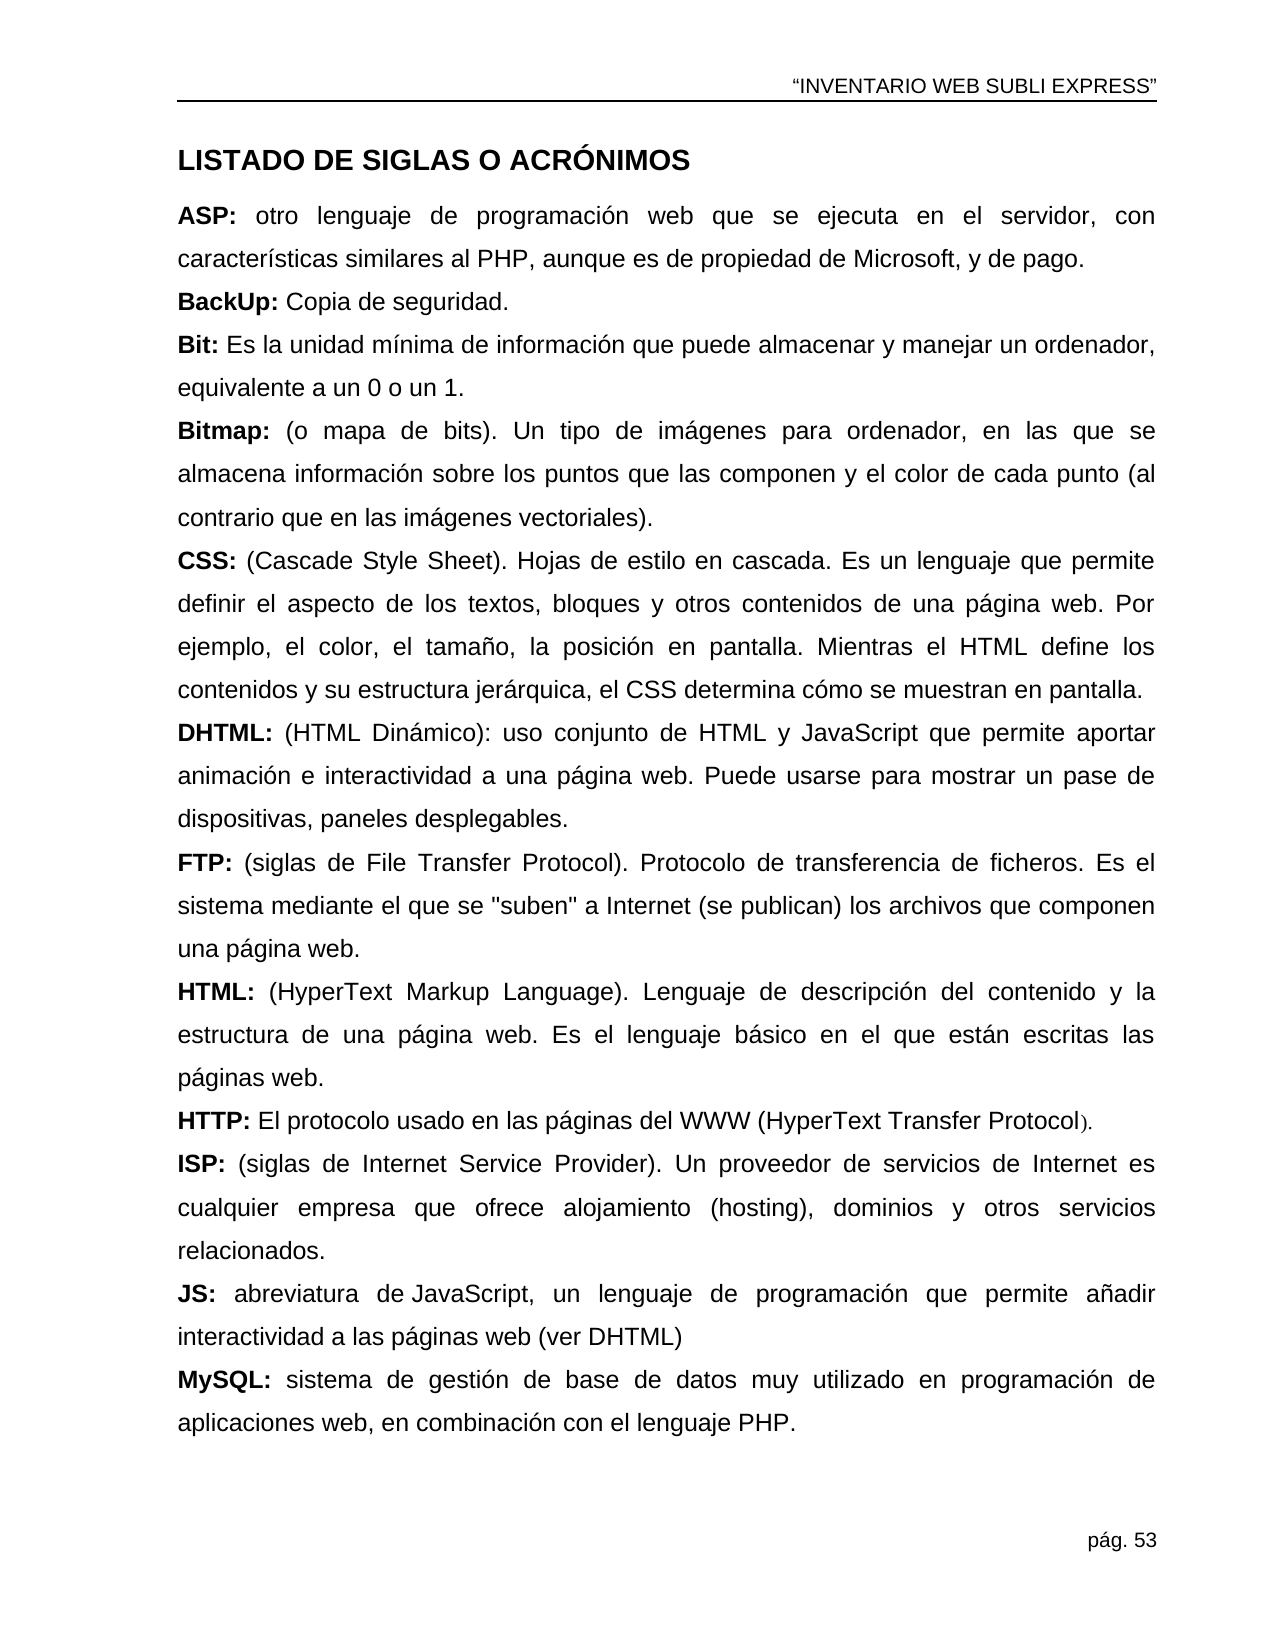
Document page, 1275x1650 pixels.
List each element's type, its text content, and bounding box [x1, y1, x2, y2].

text FTP: (siglas de File Transfer Protocol). Protocolo de transferencia de ficheros. Es el sistema mediante el que se "suben" a Internet (se publican) los archivos que componen una página web. [177, 848, 1157, 963]
text Bit: Es la unidad mínima de información que puede almacenar y manejar un ordenador, equivalente a un 0 o un 1. [177, 330, 1157, 402]
subtitle LISTADO DE SIGLAS O ACRÓNIMOS [177, 143, 1157, 177]
text DHTML: (HTML Dinámico): uso conjunto de HTML y JavaScript que permite aportar animación e interactividad a una página web. Puede usarse para mostrar un pase de dispositivas, paneles desplegables. [177, 718, 1157, 833]
text MySQL: sistema de gestión de base de datos muy utilizado en programación de aplicaciones web, en combinación con el lenguaje PHP. [177, 1365, 1157, 1437]
text JS: abreviatura de JavaScript, un lenguaje de programación que permite añadir interactividad a las páginas web (ver DHTML) [177, 1279, 1157, 1351]
text BackUp: Copia de seguridad. [177, 287, 1157, 316]
text CSS: (Cascade Style Sheet). Hojas de estilo en cascada. Es un lenguaje que permite definir el aspecto de los textos, bloques y otros contenidos de una página web. Por ejemplo, el color, el tamaño, la posición en pantalla. Mientras el HTML define los contenidos y su estructura jerárquica, el CSS determina cómo se muestran en pantalla. [177, 546, 1157, 704]
text HTTP: El protocolo usado en las páginas del WWW (HyperText Transfer Protocol). [177, 1106, 1157, 1135]
text HTML: (HyperText Markup Language). Lenguaje de descripción del contenido y la estructura de una página web. Es el lenguaje básico en el que están escritas las páginas web. [177, 977, 1157, 1092]
text ISP: (siglas de Internet Service Provider). Un proveedor de servicios de Internet es cualquier empresa que ofrece alojamiento (hosting), dominios y otros servicios relacionados. [177, 1149, 1157, 1264]
text ASP: otro lenguaje de programación web que se ejecuta en el servidor, con características similares al PHP, aunque es de propiedad de Microsoft, y de pago. [177, 201, 1157, 273]
text Bitmap: (o mapa de bits). Un tipo de imágenes para ordenador, en las que se almacena información sobre los puntos que las componen y el color de cada punto (al contrario que en las imágenes vectoriales). [177, 416, 1157, 531]
